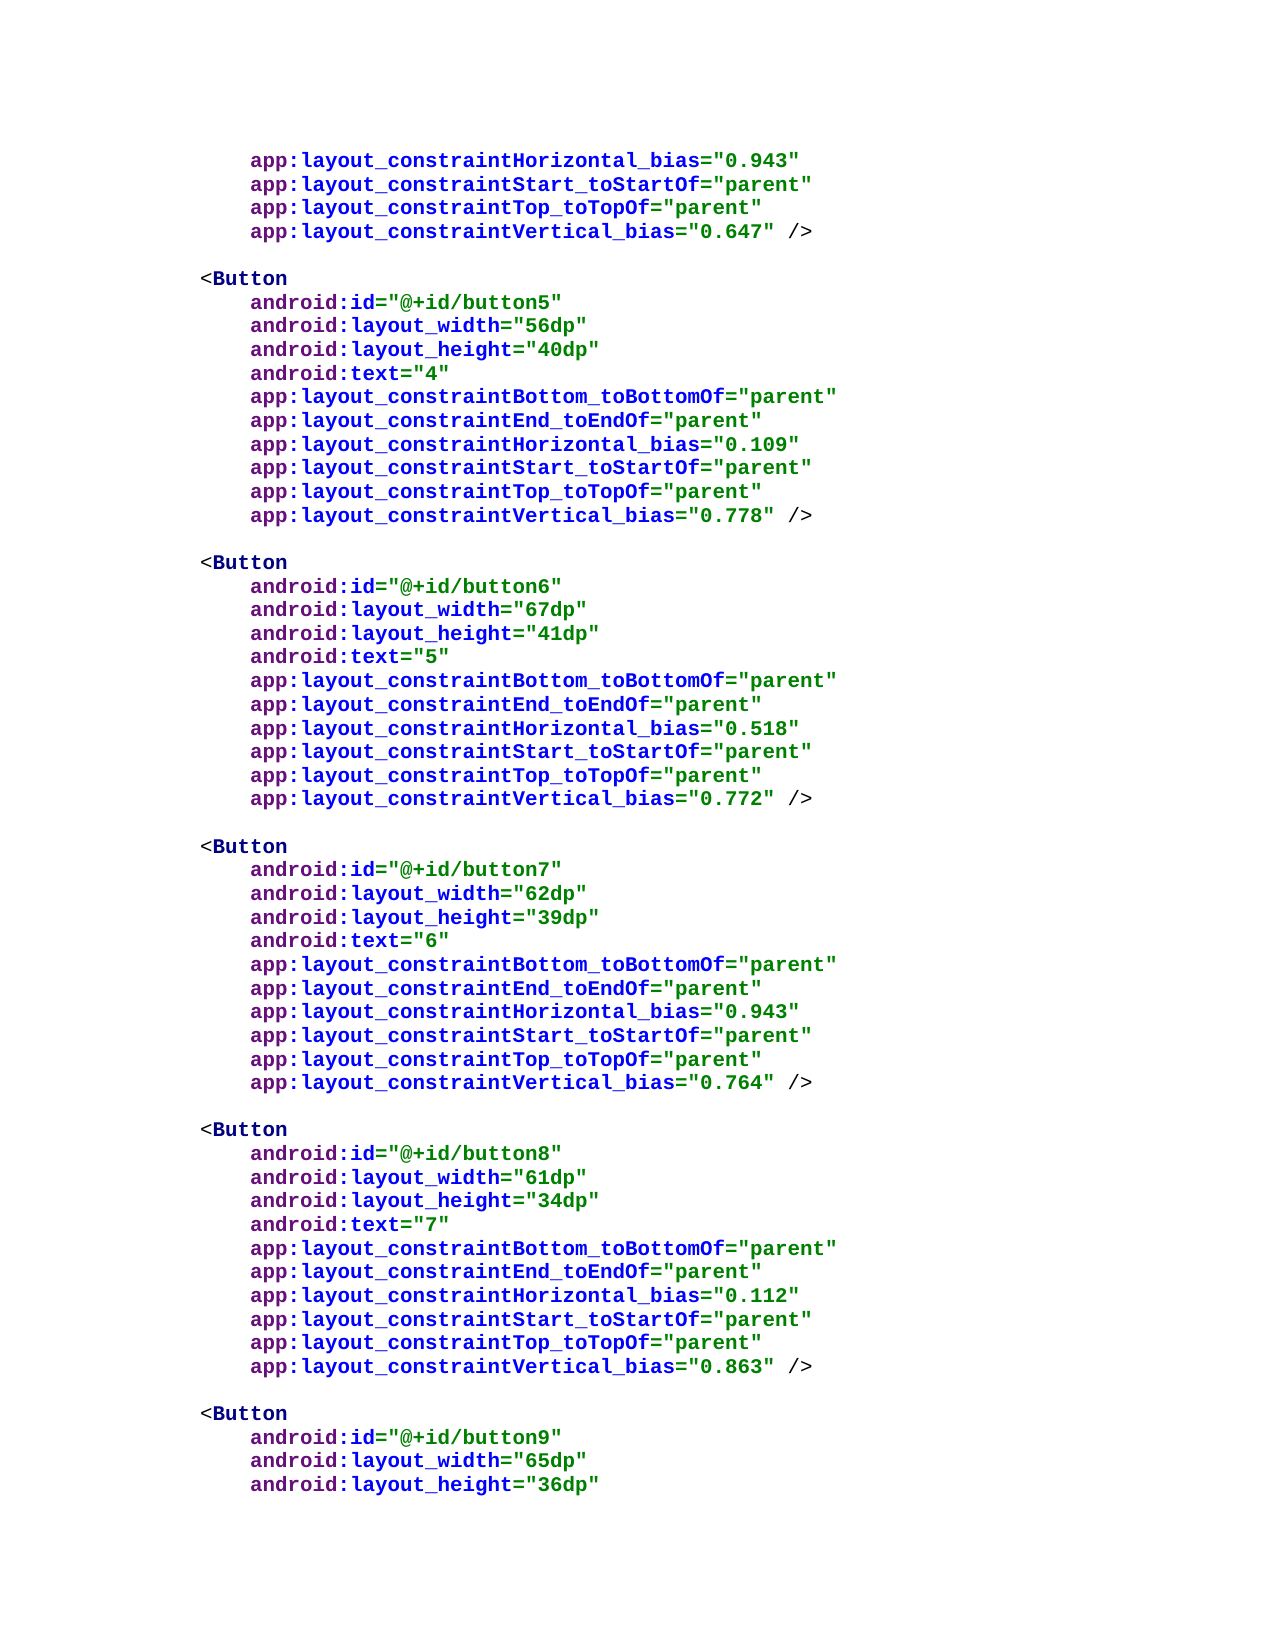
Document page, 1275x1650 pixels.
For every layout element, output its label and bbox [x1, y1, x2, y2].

text [150, 150, 1125, 1498]
